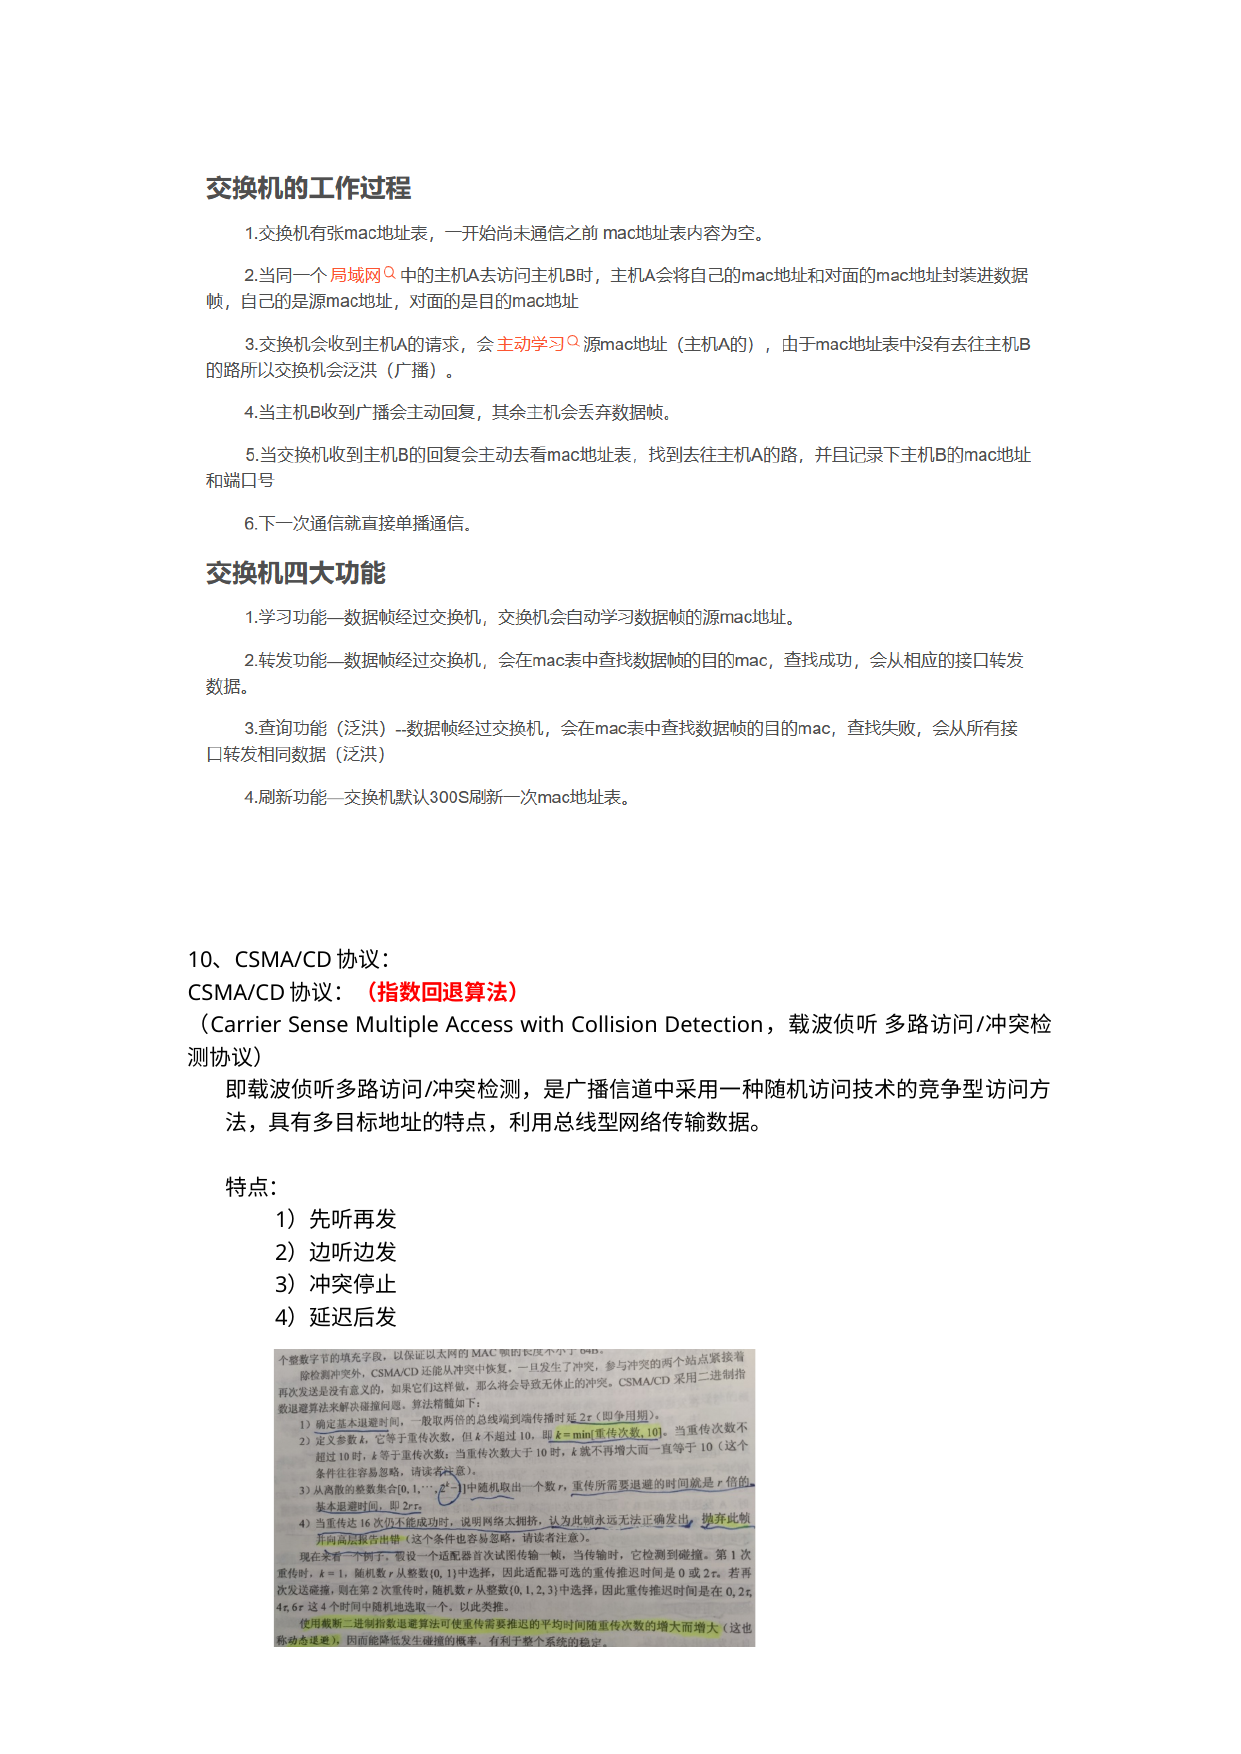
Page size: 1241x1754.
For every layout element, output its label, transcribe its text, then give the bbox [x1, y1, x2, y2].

list 3）冲突停止 [225, 1267, 1053, 1299]
list 特点： [225, 1169, 1053, 1202]
list 1）先听再发 [225, 1202, 1053, 1234]
list 4）延迟后发 [225, 1299, 1053, 1332]
text CSMA/CD协议：（指数回退算法） [187, 974, 1053, 1007]
list 2）边听边发 [225, 1234, 1053, 1267]
text （Carrier Sense Multiple Access with Collision Detection，载波侦听 多路访问/冲突检测协议） [187, 1007, 1053, 1072]
text 10、CSMA/CD协议： [187, 942, 1053, 974]
list 即载波侦听多路访问/冲突检测，是广播信道中采用一种随机访问技术的竞争型访问方法，具有多目标地址的特点，利用总线型网络传输数据。 [225, 1072, 1053, 1137]
picture [187, 162, 1048, 815]
picture [273, 1349, 756, 1647]
